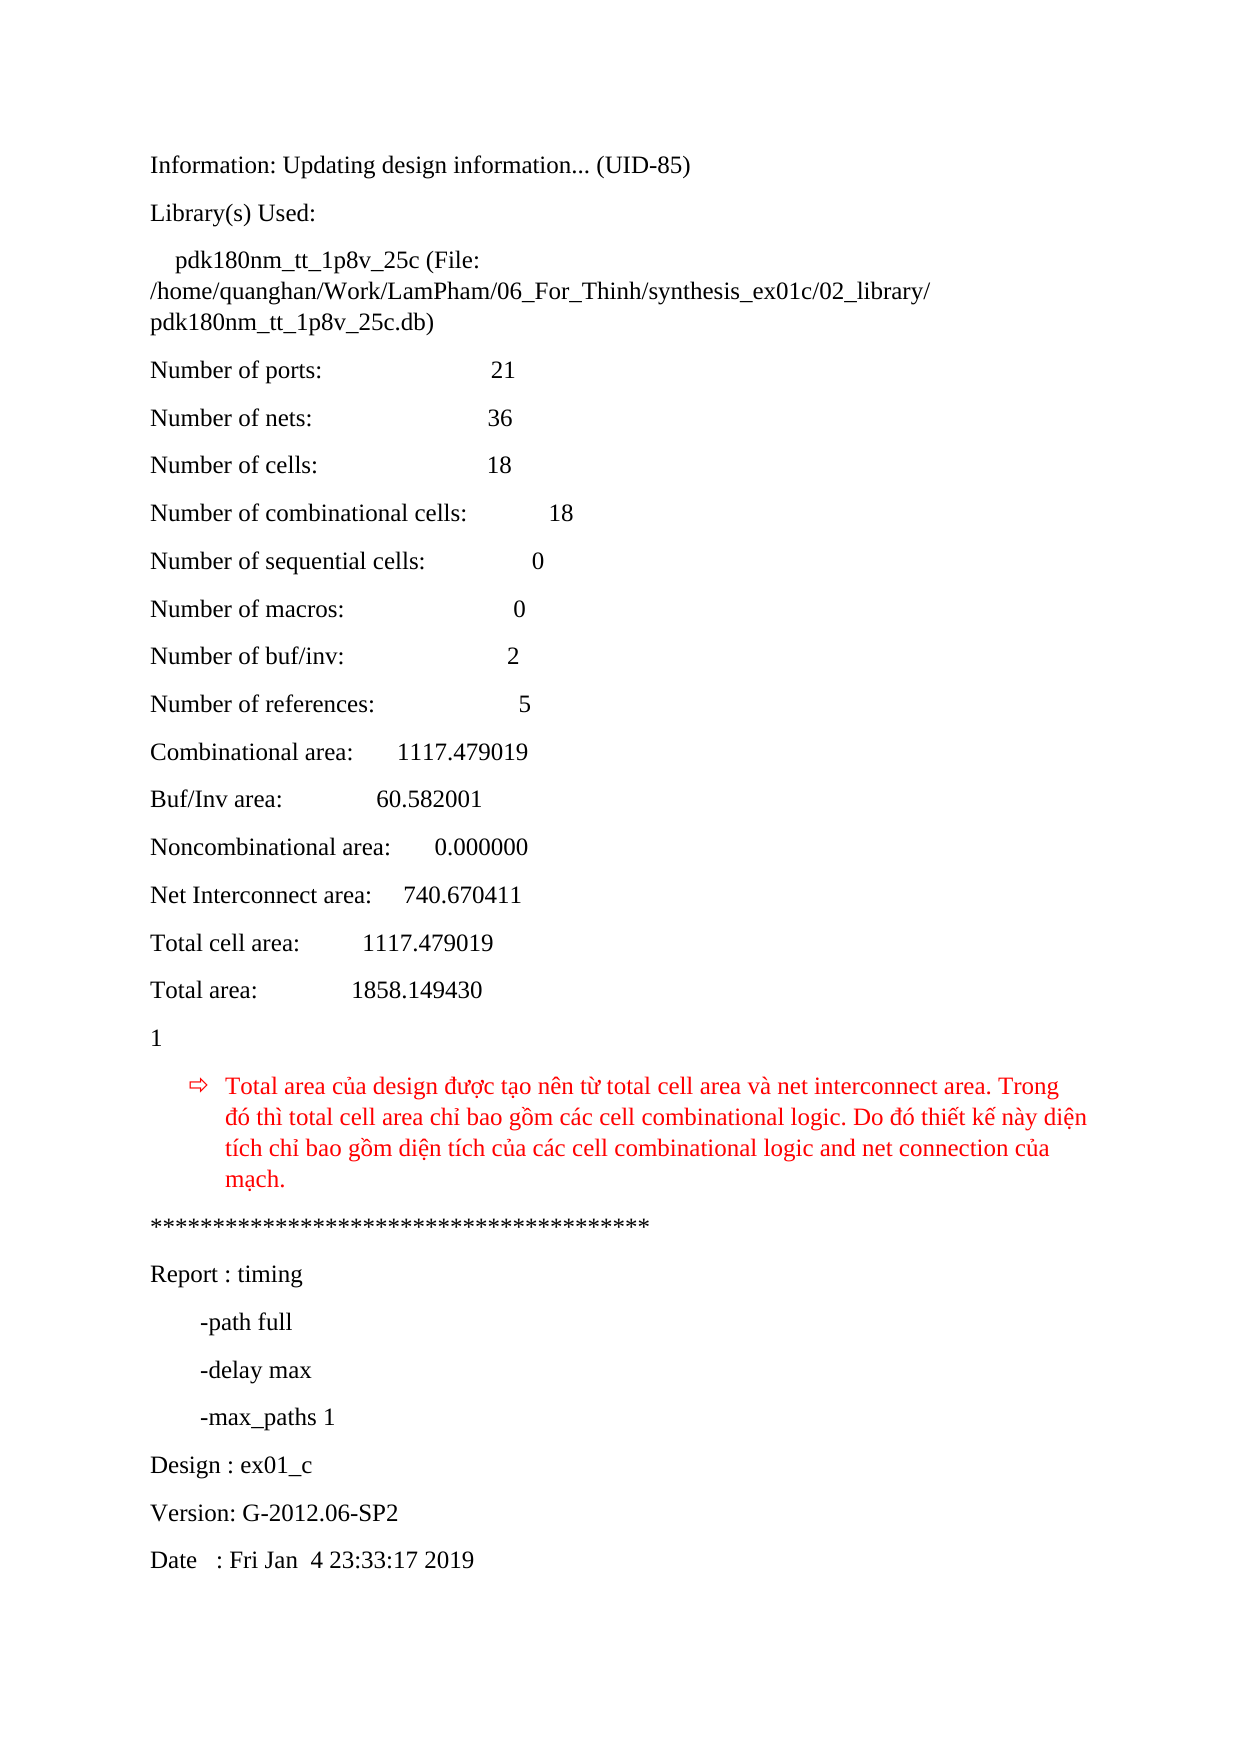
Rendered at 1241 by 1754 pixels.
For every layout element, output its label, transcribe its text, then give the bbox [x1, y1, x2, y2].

text Information: Updating design information... (UID-85) [150, 150, 1090, 179]
text Date : Fri Jan 4 23:33:17 2019 [150, 1546, 1090, 1574]
text Version: G-2012.06-SP2 [150, 1498, 1090, 1527]
list Total area của design được tạo nên từ total cell area và net interconnect area. Trong đó thì total cell area chỉ bao gồm các cell combinational logic. Do đó thiết kế này diện tích chỉ bao gồm diện tích của các cell combinational logic and net connection của mạch. [187, 1071, 1090, 1193]
text 1 [150, 1023, 1090, 1052]
text Noncombinational area: 0.000000 [150, 832, 1090, 861]
text Library(s) Used: [150, 198, 1090, 226]
text Number of sequential cells: 0 [150, 546, 1090, 575]
text Total cell area: 1117.479019 [150, 928, 1090, 956]
text Number of references: 5 [150, 689, 1090, 718]
text Buf/Inv area: 60.582001 [150, 784, 1090, 813]
text Total area: 1858.149430 [150, 975, 1090, 1004]
text Number of combinational cells: 18 [150, 498, 1090, 527]
text Report : timing [150, 1259, 1090, 1288]
text Combinational area: 1117.479019 [150, 737, 1090, 766]
text Number of ports: 21 [150, 355, 1090, 384]
text pdk180nm_tt_1p8v_25c (File: /home/quanghan/Work/LamPham/06_For_Thinh/synthesis_ex01c/02_library/pdk180nm_tt_1p8v_25c.db) [150, 245, 1090, 336]
text -path full [150, 1307, 1090, 1336]
text Design : ex01_c [150, 1450, 1090, 1479]
text Number of buf/inv: 2 [150, 641, 1090, 670]
text Number of cells: 18 [150, 451, 1090, 479]
text Net Interconnect area: 740.670411 [150, 880, 1090, 909]
text Number of nets: 36 [150, 403, 1090, 432]
text -max_paths 1 [150, 1402, 1090, 1431]
text Number of macros: 0 [150, 594, 1090, 622]
text -delay max [150, 1355, 1090, 1383]
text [150, 1212, 1090, 1240]
